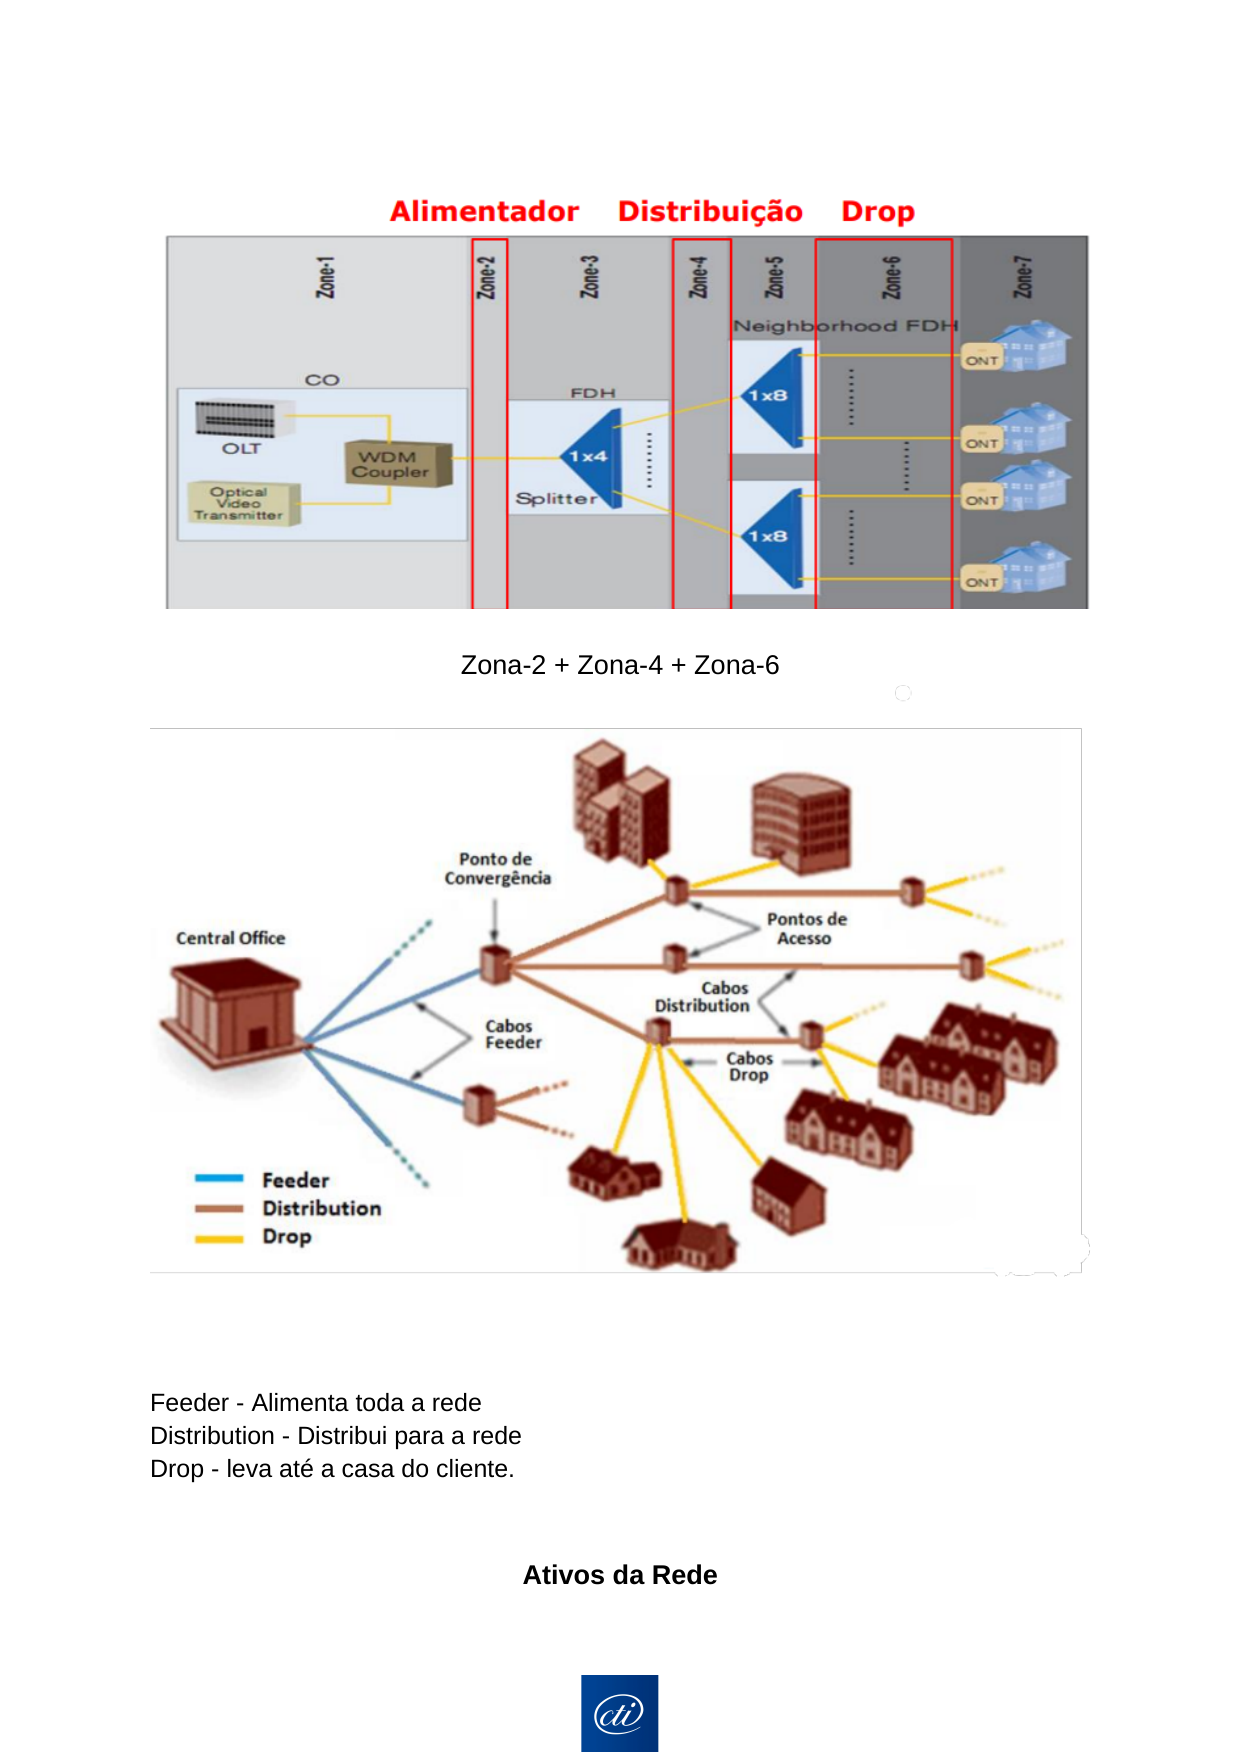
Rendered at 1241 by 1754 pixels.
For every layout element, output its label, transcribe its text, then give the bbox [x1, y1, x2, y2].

text Zona-2 + Zona-4 + Zona-6 [150, 649, 1090, 680]
picture [150, 684, 1091, 1277]
text Feeder - Alimenta toda a rede [150, 1388, 1090, 1417]
text Distribution - Distribui para a rede [150, 1421, 1090, 1450]
picture [150, 186, 1091, 609]
text Ativos da Rede [150, 1559, 1090, 1590]
text Drop - leva até a casa do cliente. [150, 1454, 1090, 1483]
picture [581, 1675, 659, 1752]
